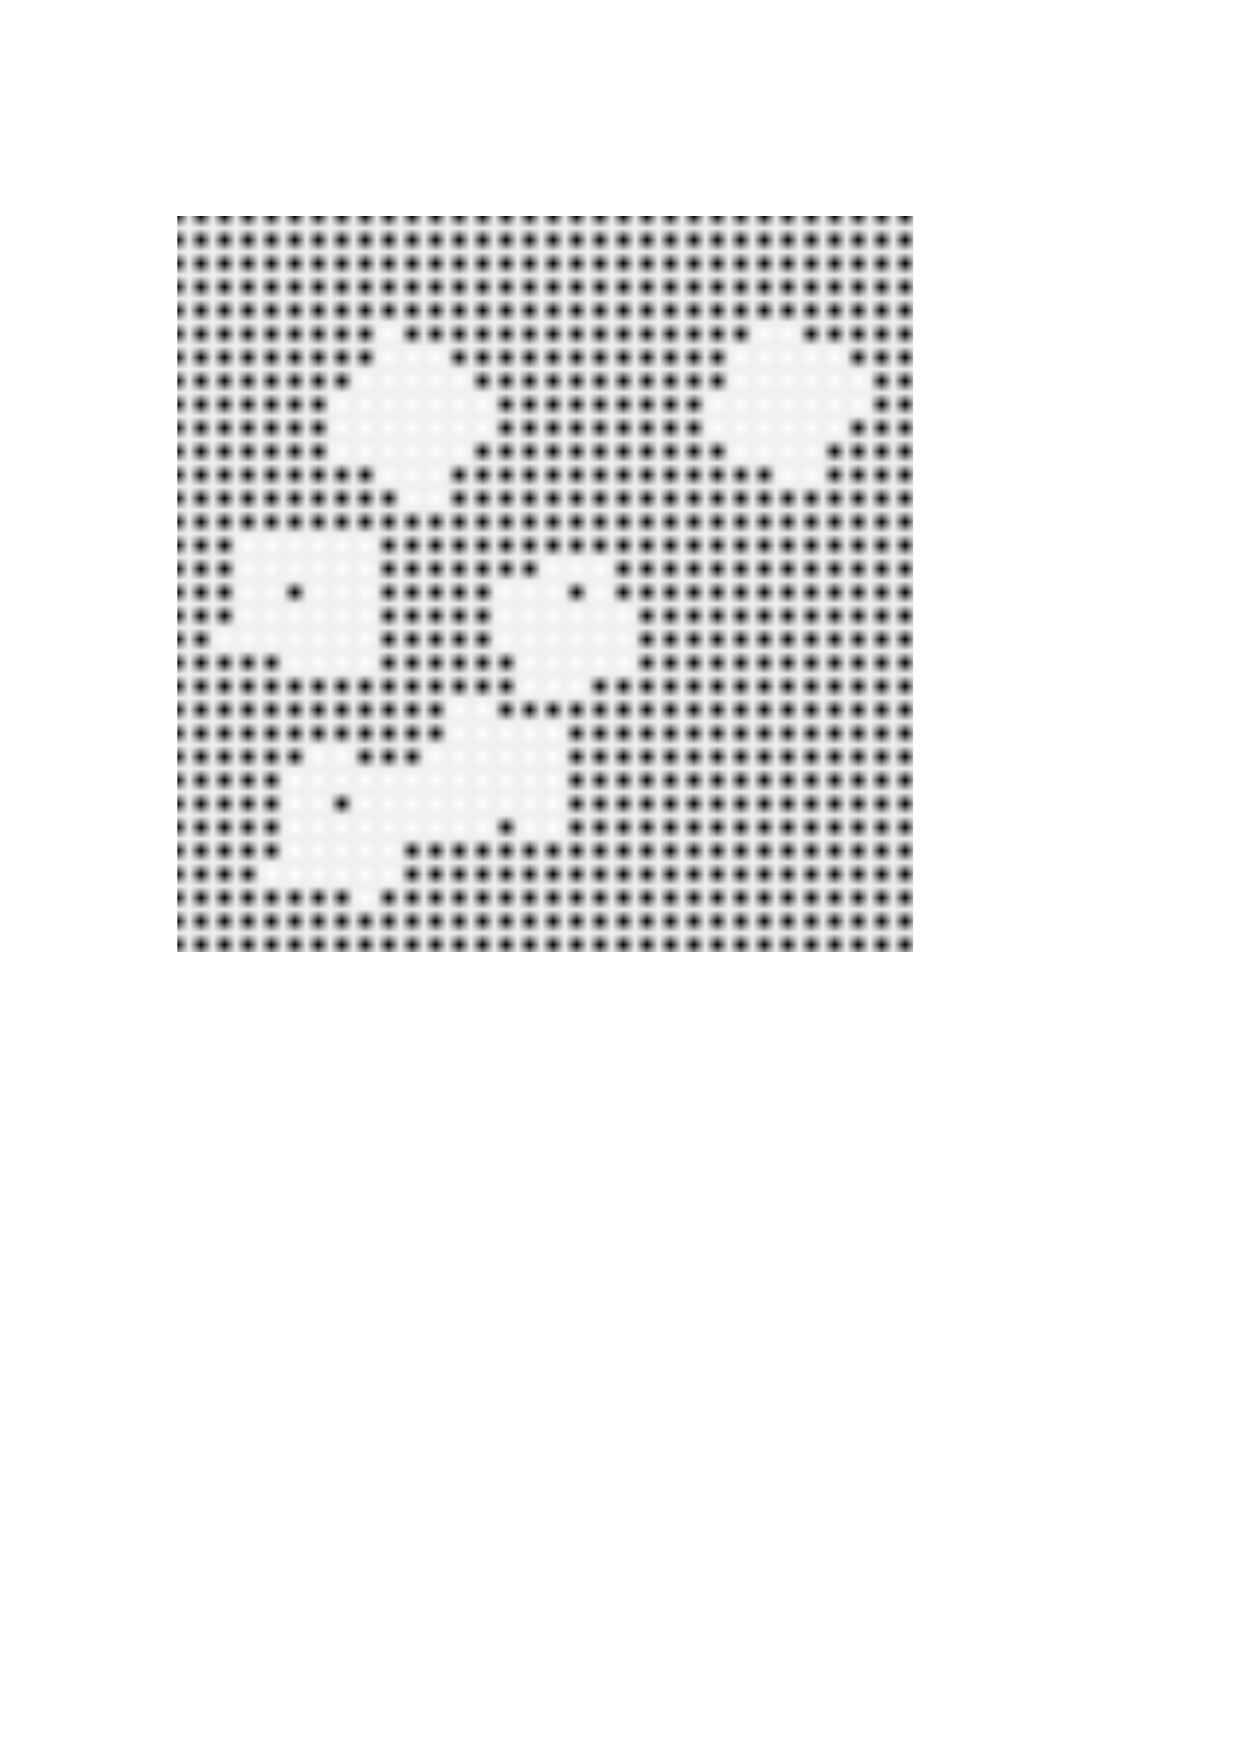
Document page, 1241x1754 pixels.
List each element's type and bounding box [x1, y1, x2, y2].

picture [177, 216, 914, 952]
